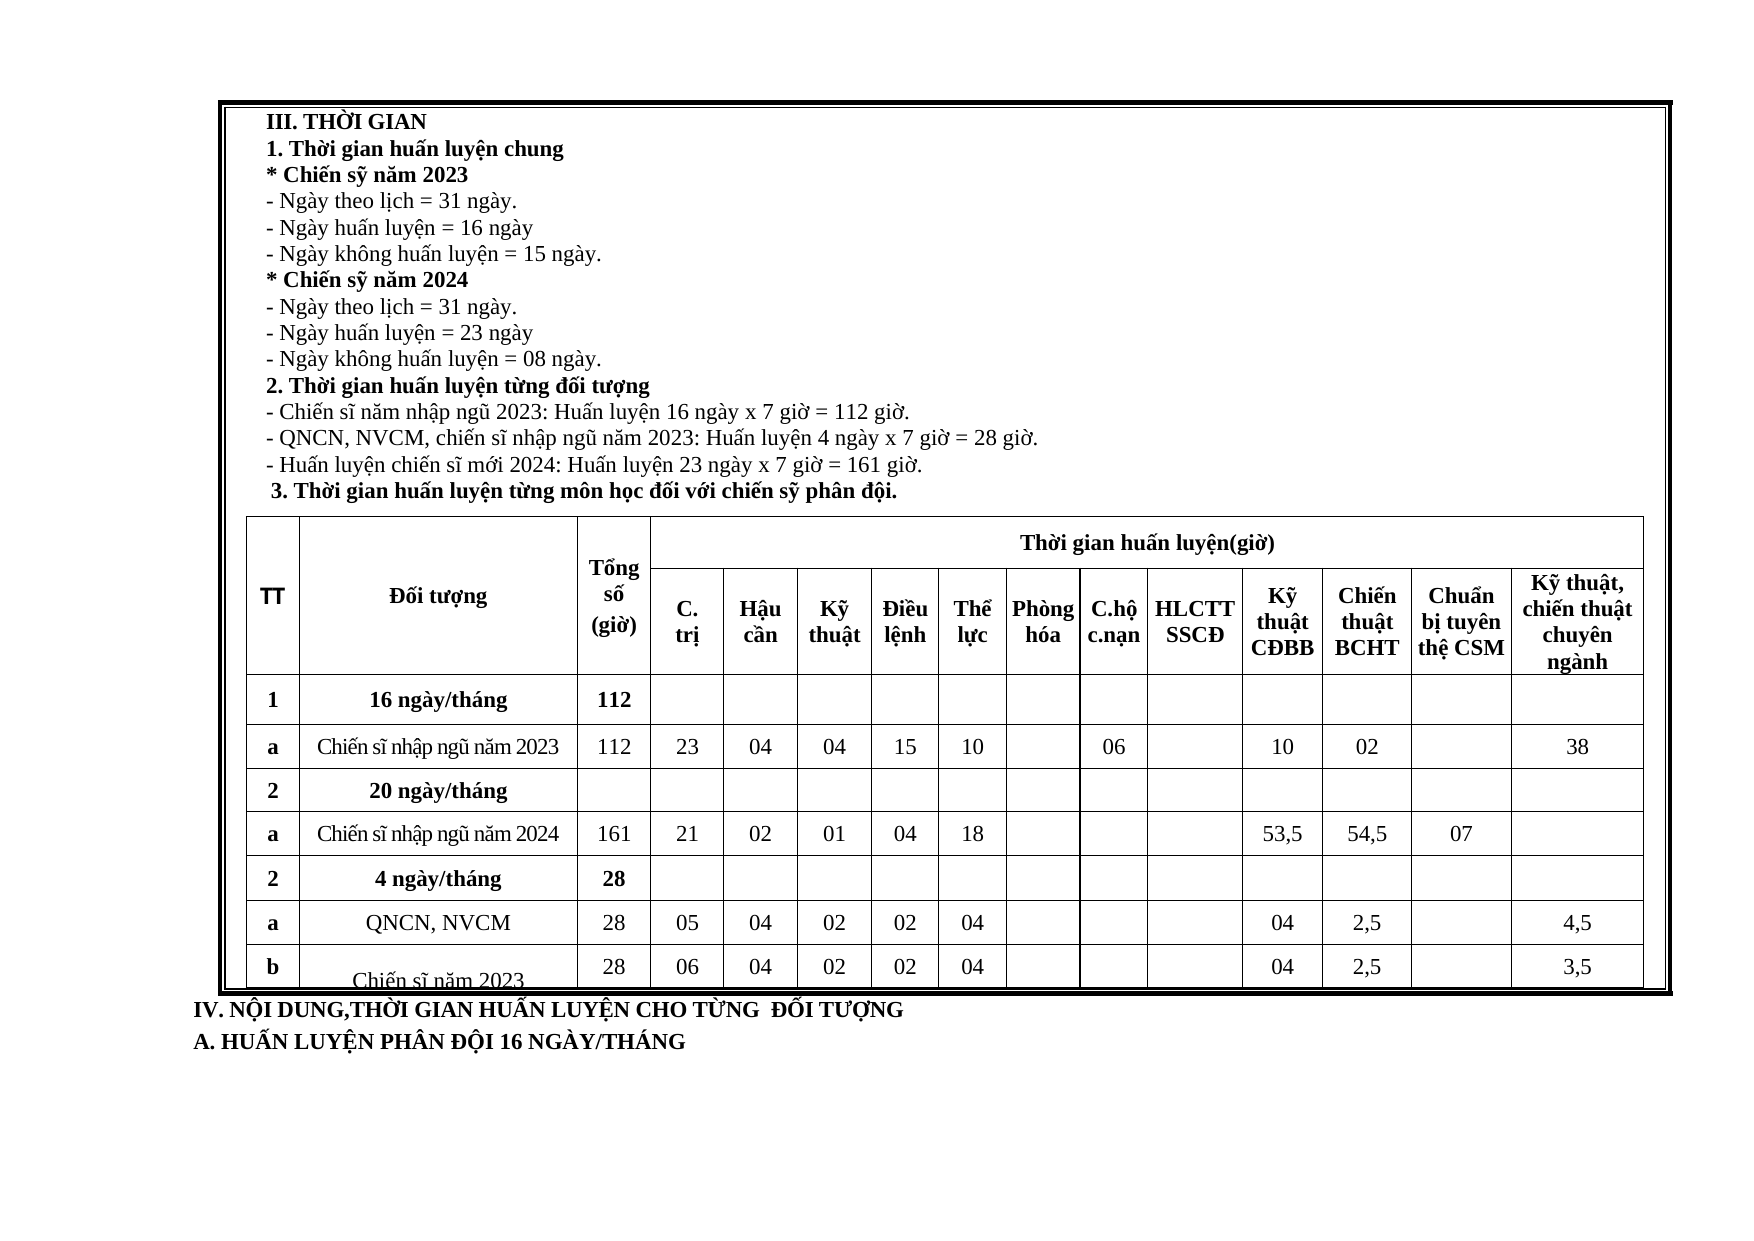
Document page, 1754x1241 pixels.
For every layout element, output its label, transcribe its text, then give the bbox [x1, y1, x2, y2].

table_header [226, 108, 1665, 988]
text IV. NỘI DUNG,THỜI GIAN HUẤN LUYỆN CHO TỪNG ĐỐI TƯỢNG [118, 996, 1695, 1022]
text A. HUẤN LUYỆN PHÂN ĐỘI 16 NGÀY/THÁNG [118, 1028, 1695, 1054]
